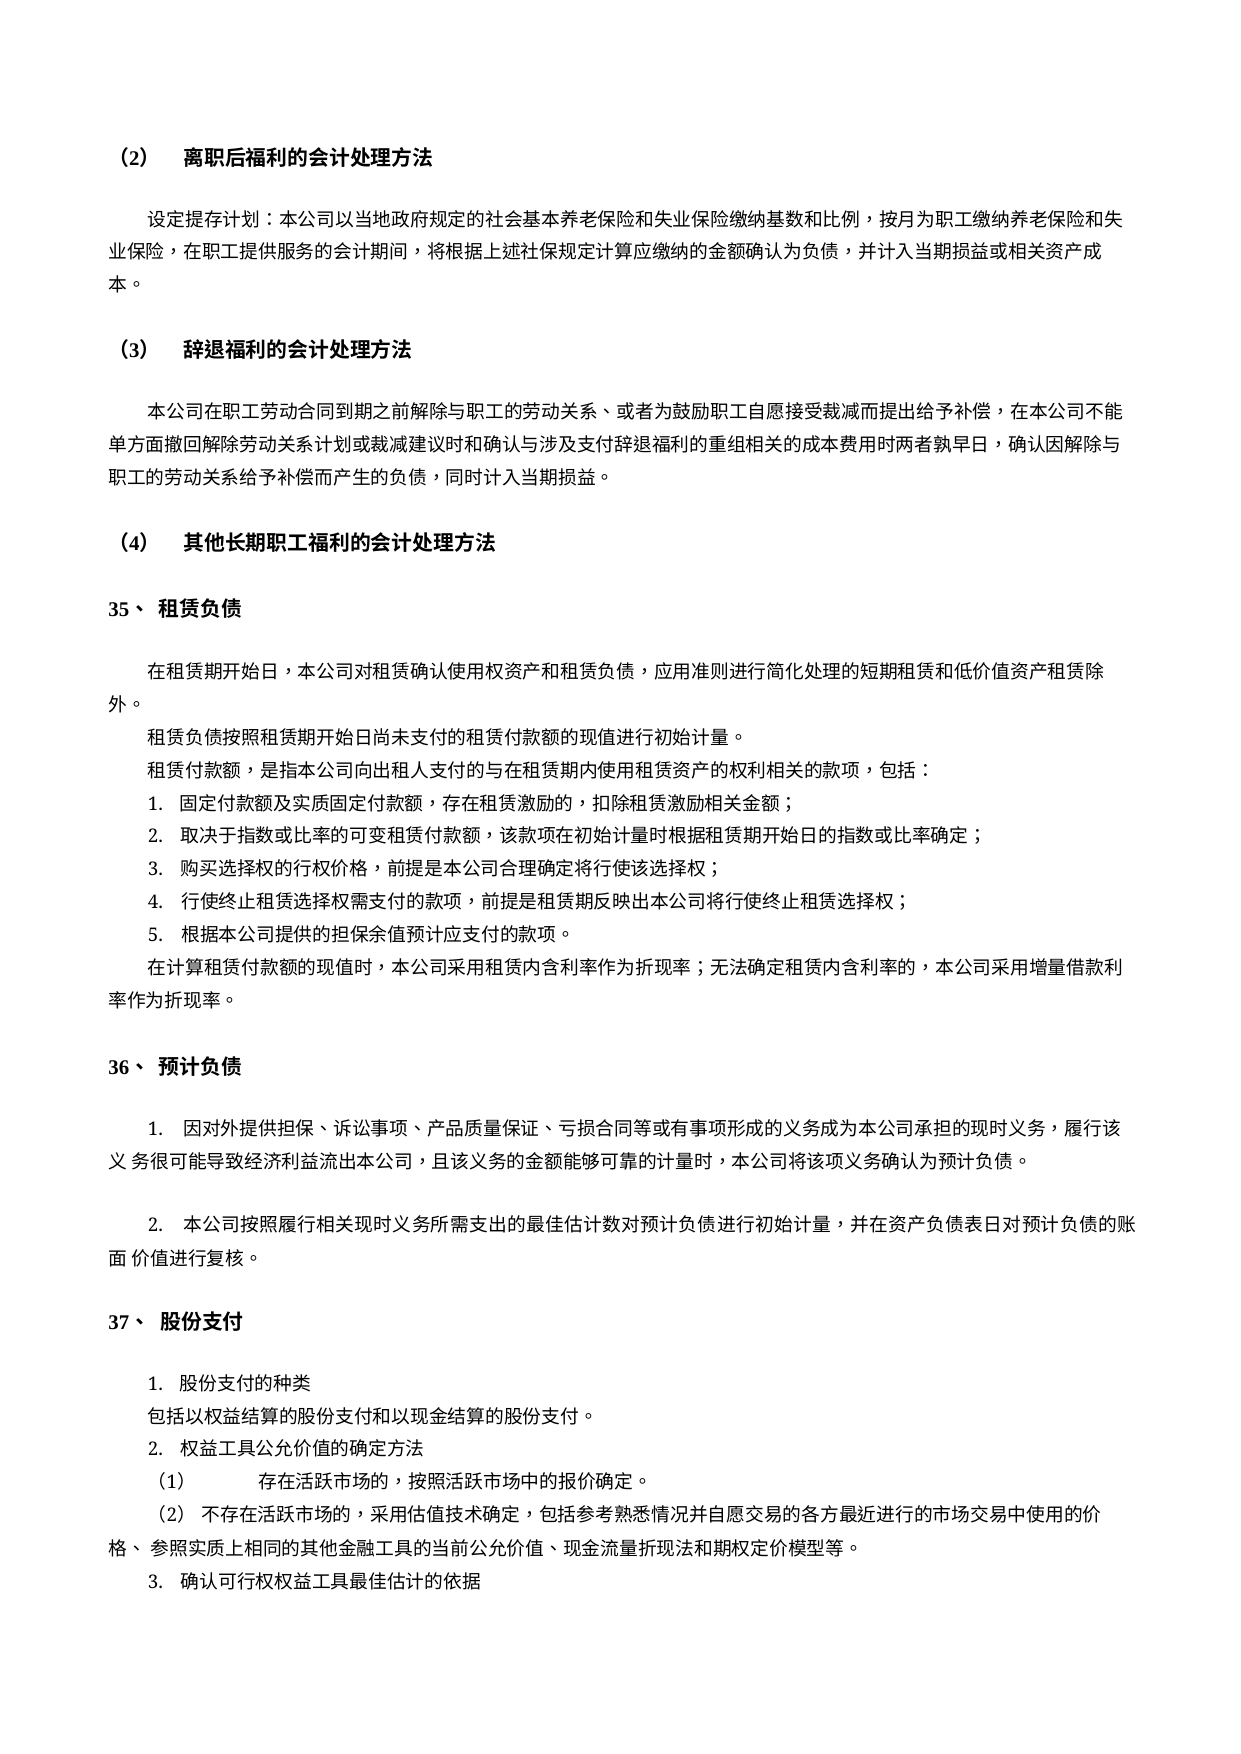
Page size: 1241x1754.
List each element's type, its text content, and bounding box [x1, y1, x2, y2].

subtitle 36、 预计负债 [108, 1052, 1136, 1080]
subtitle （2） 离职后福利的会计处理方法 [108, 143, 1136, 171]
list 股份支付的种类 [108, 1365, 1136, 1397]
subtitle 37、 股份支付 [108, 1307, 1136, 1336]
list 本公司按照履行相关现时义务所需支出的最佳估计数对预计负债进行初始计量，并在资产负债表日对预计负债的账面 价值进行复核。 [108, 1204, 1136, 1272]
subtitle （4） 其他长期职工福利的会计处理方法 [108, 528, 1136, 557]
list 确认可行权权益工具最佳估计的依据 [108, 1562, 1136, 1595]
text 租赁负债按照租赁期开始日尚未支付的租赁付款额的现值进行初始计量。 [108, 718, 1136, 751]
list 因对外提供担保、诉讼事项、产品质量保证、亏损合同等或有事项形成的义务成为本公司承担的现时义务，履行该义 务很可能导致经济利益流出本公司，且该义务的金额能够可靠的计量时，本公司将该项义务确认为预计负债。 [108, 1109, 1136, 1175]
list 固定付款额及实质固定付款额，存在租赁激励的，扣除租赁激励相关金额； [108, 784, 1136, 817]
text 租赁付款额，是指本公司向出租人支付的与在租赁期内使用租赁资产的权利相关的款项，包括： [108, 751, 1136, 784]
text （2） 不存在活跃市场的，采用估值技术确定，包括参考熟悉情况并自愿交易的各方最近进行的市场交易中使用的价格、 参照实质上相同的其他金融工具的当前公允价值、现金流量折现法和期权定价模型等。 [108, 1495, 1136, 1562]
text 设定提存计划：本公司以当地政府规定的社会基本养老保险和失业保险缴纳基数和比例，按月为职工缴纳养老保险和失 业保险，在职工提供服务的会计期间，将根据上述社保规定计算应缴纳的金额确认为负债，并计入当期损益或相关资产成本。 [108, 200, 1136, 298]
list 根据本公司提供的担保余值预计应支付的款项。 [108, 915, 1136, 948]
text 包括以权益结算的股份支付和以现金结算的股份支付。 [108, 1397, 1136, 1430]
text 本公司在职工劳动合同到期之前解除与职工的劳动关系、或者为鼓励职工自愿接受裁减而提出给予补偿，在本公司不能 单方面撤回解除劳动关系计划或裁减建议时和确认与涉及支付辞退福利的重组相关的成本费用时两者孰早日，确认因解除与 职工的劳动关系给予补偿而产生的负债，同时计入当期损益。 [108, 393, 1136, 491]
subtitle （3） 辞退福利的会计处理方法 [108, 335, 1136, 364]
text （1） 存在活跃市场的，按照活跃市场中的报价确定。 [108, 1462, 1136, 1495]
list 行使终止租赁选择权需支付的款项，前提是租赁期反映出本公司将行使终止租赁选择权； [108, 882, 1136, 915]
list 取决于指数或比率的可变租赁付款额，该款项在初始计量时根据租赁期开始日的指数或比率确定； [108, 817, 1136, 849]
text 在租赁期开始日，本公司对租赁确认使用权资产和租赁负债，应用准则进行简化处理的短期租赁和低价值资产租赁除外。 [108, 652, 1136, 718]
list 权益工具公允价值的确定方法 [108, 1430, 1136, 1462]
list 购买选择权的行权价格，前提是本公司合理确定将行使该选择权； [108, 849, 1136, 882]
text 在计算租赁付款额的现值时，本公司采用租赁内含利率作为折现率；无法确定租赁内含利率的，本公司采用增量借款利 率作为折现率。 [108, 948, 1136, 1014]
subtitle 35、 租赁负债 [108, 594, 1136, 623]
